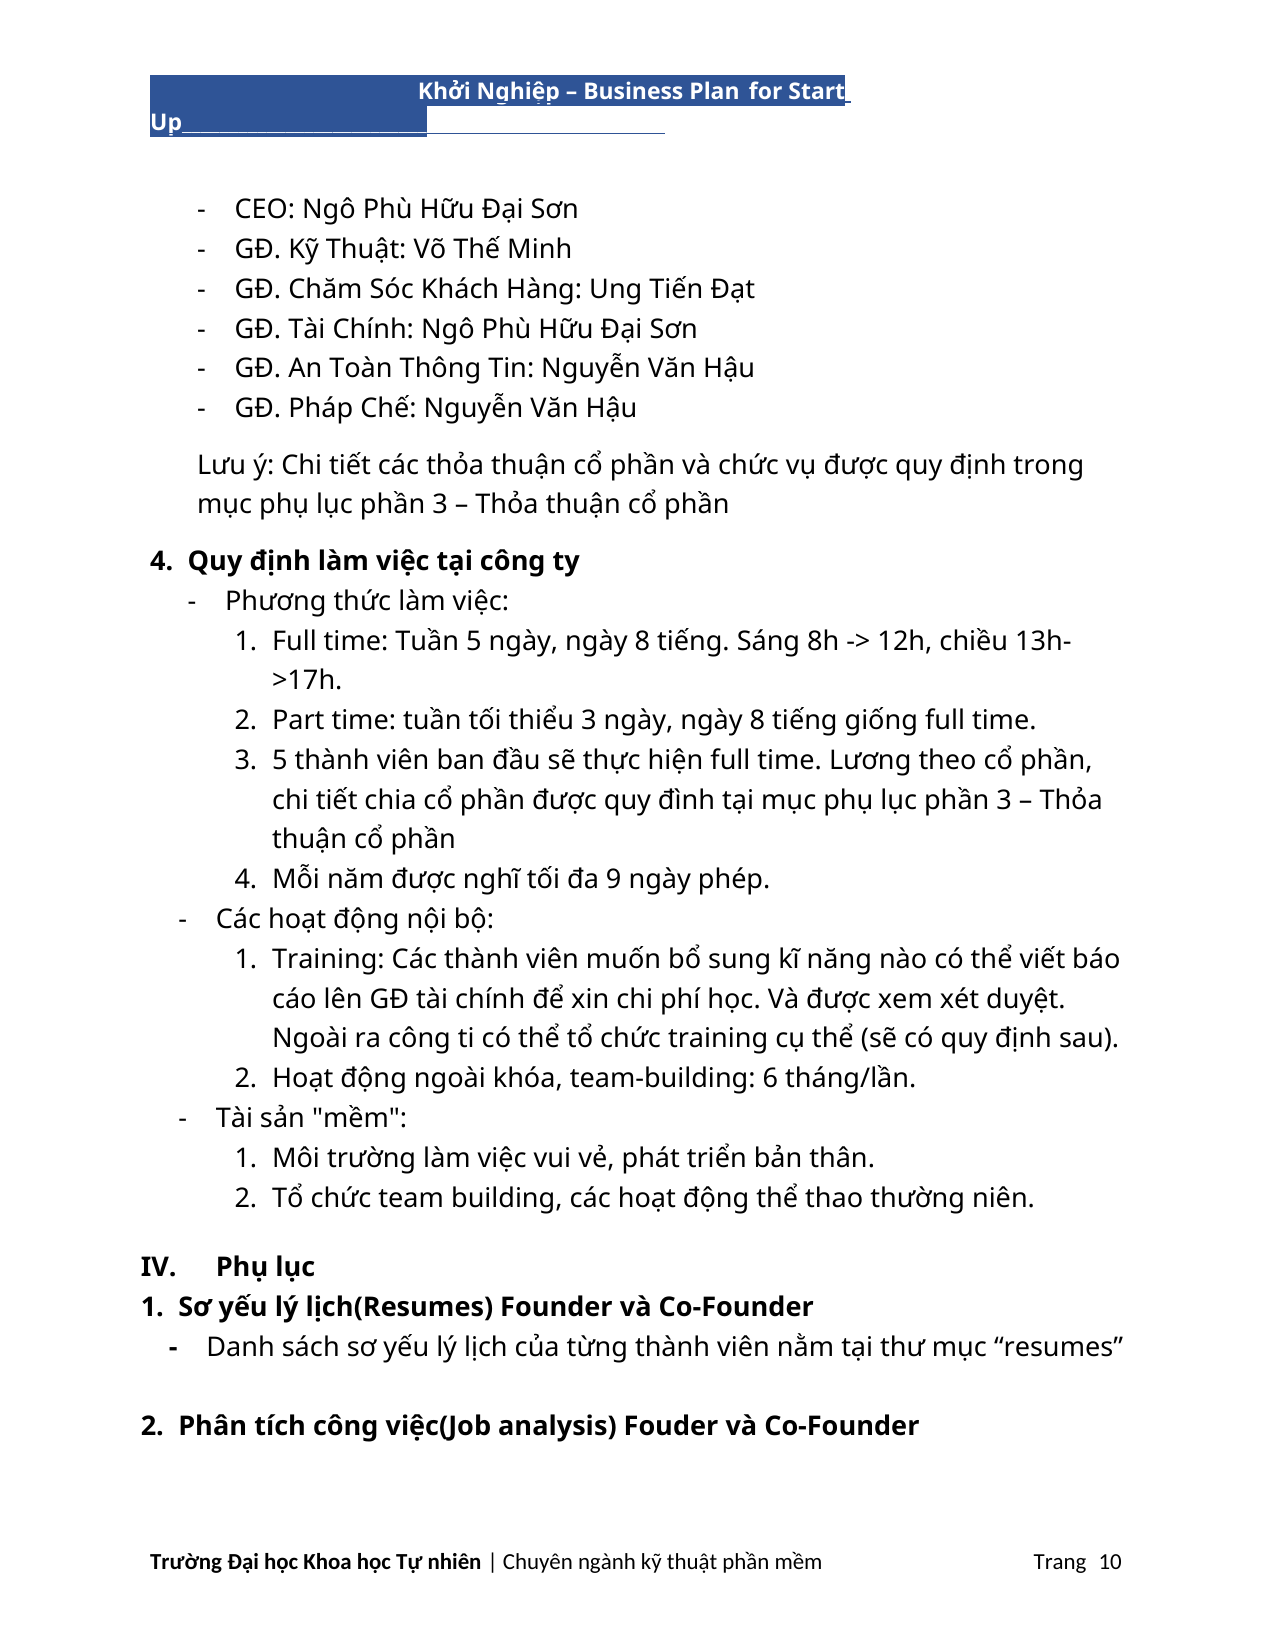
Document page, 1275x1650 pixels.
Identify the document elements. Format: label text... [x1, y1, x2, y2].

list Quy định làm việc tại công ty [150, 541, 1125, 578]
list GĐ. Tài Chính: Ngô Phù Hữu Đại Sơn [197, 309, 1125, 346]
list Hoạt động ngoài khóa, team-building: 6 tháng/lần. [234, 1059, 1125, 1096]
list Phân tích công việc(Job analysis) Fouder và Co-Founder [141, 1407, 1125, 1443]
list Phương thức làm việc: [187, 581, 1125, 618]
list Sơ yếu lý lịch(Resumes) Founder và Co-Founder [141, 1287, 1125, 1324]
list Full time: Tuần 5 ngày, ngày 8 tiếng. Sáng 8h -> 12h, chiều 13h->17h. [234, 621, 1125, 698]
list Mỗi năm được nghĩ tối đa 9 ngày phép. [234, 860, 1125, 897]
list GĐ. Chăm Sóc Khách Hàng: Ung Tiến Đạt [197, 269, 1125, 306]
list Training: Các thành viên muốn bổ sung kĩ năng nào có thể viết báo cáo lên GĐ tài chính để xin chi phí học. Và được xem xét duyệt. Ngoài ra công ti có thể tổ chức training cụ thể (sẽ có quy định sau). [234, 939, 1125, 1056]
list Danh sách sơ yếu lý lịch của từng thành viên nằm tại thư mục “resumes” [169, 1327, 1125, 1364]
list Các hoạt động nội bộ: [178, 899, 1125, 936]
list GĐ. Kỹ Thuật: Võ Thế Minh [197, 229, 1125, 266]
text Lưu ý: Chi tiết các thỏa thuận cổ phần và chức vụ được quy định trong mục phụ lục phần 3 – Thỏa thuận cổ phần [197, 445, 1125, 522]
list Tổ chức team building, các hoạt động thể thao thường niên. [234, 1178, 1125, 1245]
list GĐ. Pháp Chế: Nguyễn Văn Hậu [197, 389, 1125, 426]
list Tài sản "mềm": [178, 1098, 1125, 1135]
list 5 thành viên ban đầu sẽ thực hiện full time. Lương theo cổ phần, chi tiết chia cổ phần được quy đình tại mục phụ lục phần 3 – Thỏa thuận cổ phần [234, 740, 1125, 857]
list Part time: tuần tối thiểu 3 ngày, ngày 8 tiếng giống full time. [234, 701, 1125, 737]
list Phụ lục [141, 1247, 1125, 1284]
list GĐ. An Toàn Thông Tin: Nguyễn Văn Hậu [197, 349, 1125, 386]
list CEO: Ngô Phù Hữu Đại Sơn [197, 190, 1125, 227]
list Môi trường làm việc vui vẻ, phát triển bản thân. [234, 1138, 1125, 1175]
